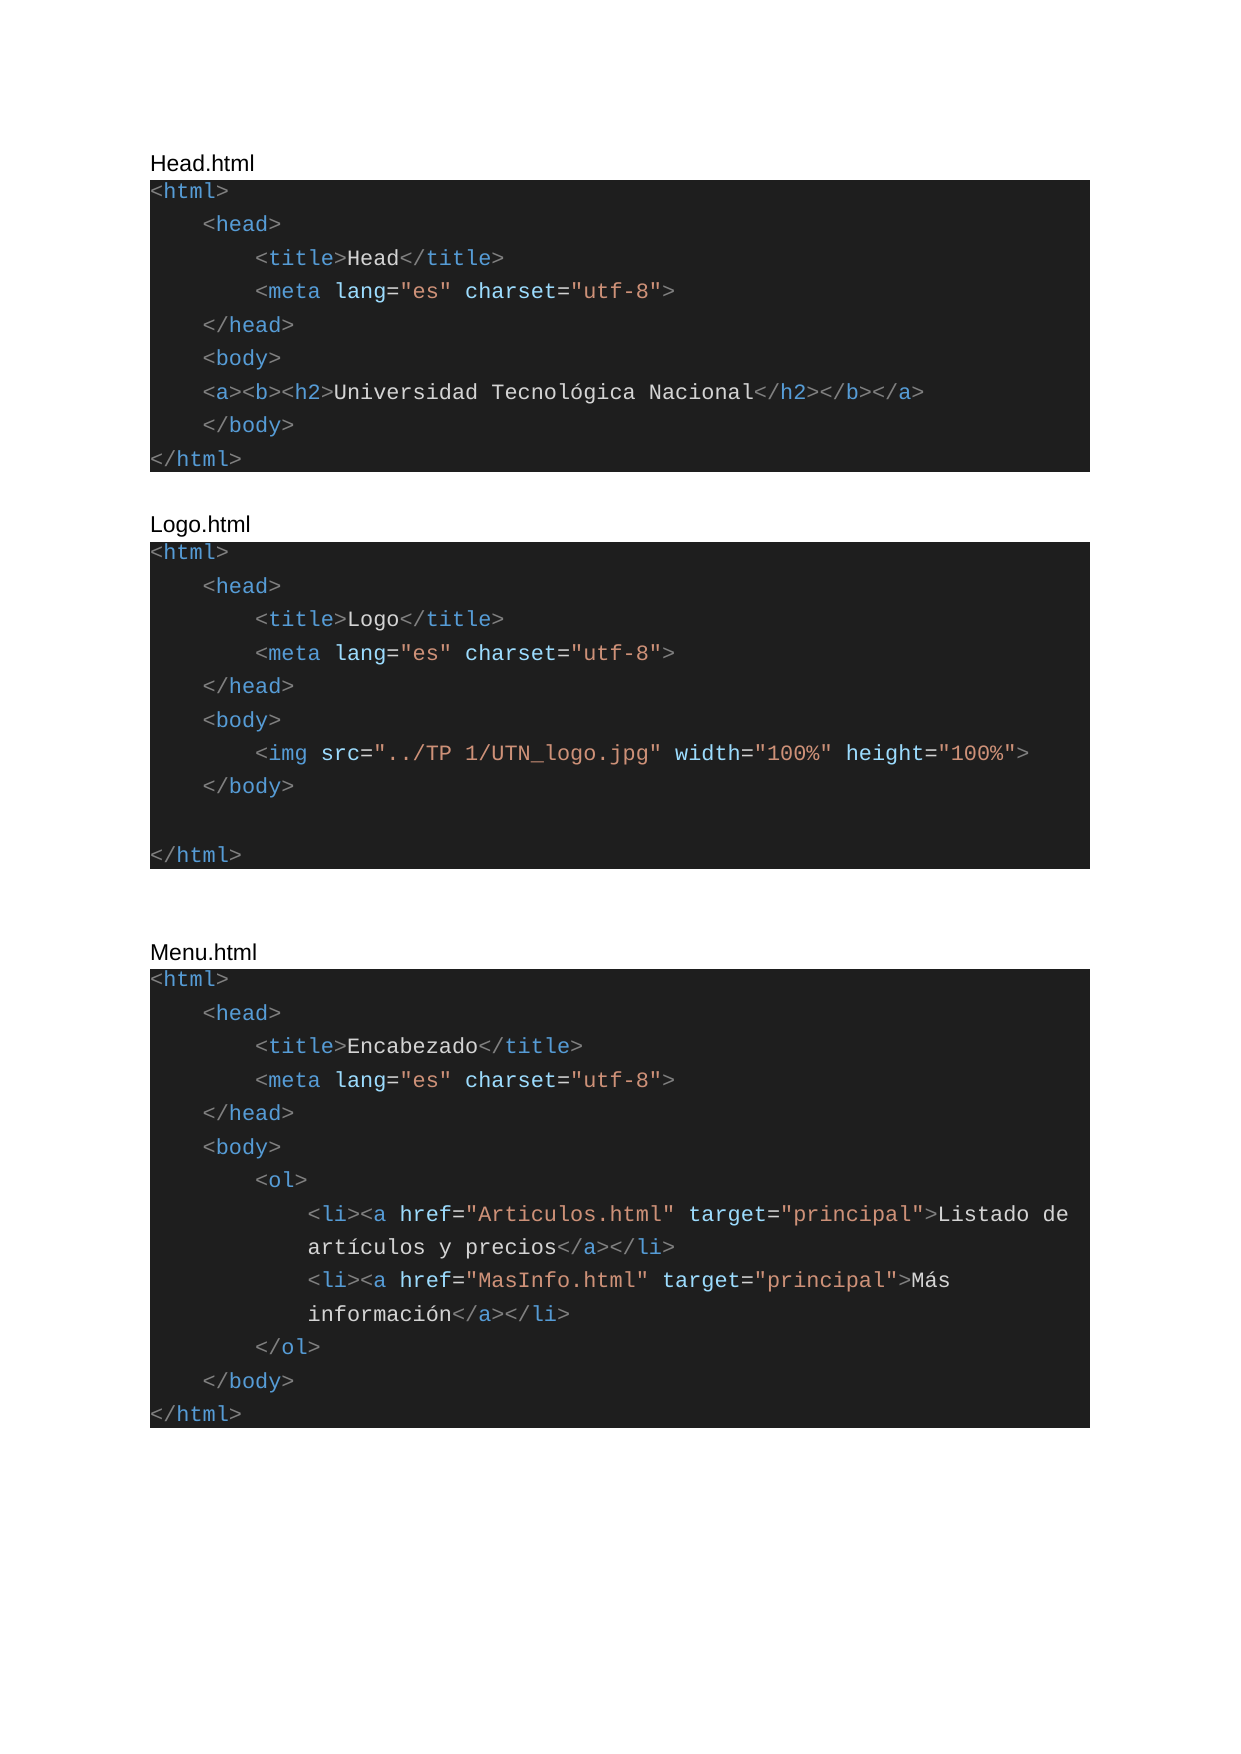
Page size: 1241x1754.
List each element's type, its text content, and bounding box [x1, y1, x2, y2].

text <head> [150, 575, 1090, 600]
text </ol> [150, 1336, 1090, 1361]
text <title>Head</title> [150, 247, 1090, 272]
text </html> [150, 1403, 1090, 1428]
text <meta lang="es" charset="utf-8"> [150, 1069, 1090, 1094]
text <head> [150, 1002, 1090, 1027]
text artículos y precios</a></li> [150, 1236, 1090, 1261]
text <body> [150, 1136, 1090, 1161]
text información</a></li> [150, 1303, 1090, 1328]
text <img src="../TP 1/UTN_logo.jpg" width="100%" height="100%"> [150, 742, 1090, 767]
text Head.html [150, 150, 1090, 176]
text <body> [150, 709, 1090, 733]
text <a><b><h2>Universidad Tecnológica Nacional</h2></b></a> [150, 381, 1090, 406]
text <html> [150, 542, 1090, 566]
text <title>Logo</title> [150, 608, 1090, 633]
text </head> [150, 314, 1090, 339]
text </html> [150, 448, 1090, 472]
text <title>Encabezado</title> [150, 1036, 1090, 1060]
text </body> [150, 1370, 1090, 1395]
text </body> [150, 776, 1090, 800]
text <body> [150, 347, 1090, 372]
text Menu.html [150, 938, 1090, 965]
text <meta lang="es" charset="utf-8"> [150, 281, 1090, 305]
text </html> [150, 844, 1090, 869]
text </head> [150, 675, 1090, 700]
text <html> [150, 969, 1090, 993]
text <li><a href="MasInfo.html" target="principal">Más [150, 1269, 1090, 1294]
text Logo.html [150, 511, 1090, 538]
text <ol> [150, 1169, 1090, 1194]
text <head> [150, 214, 1090, 238]
text </body> [150, 414, 1090, 439]
text <meta lang="es" charset="utf-8"> [150, 642, 1090, 667]
text </head> [150, 1102, 1090, 1127]
text <html> [150, 180, 1090, 205]
text <li><a href="Articulos.html" target="principal">Listado de [150, 1203, 1090, 1227]
